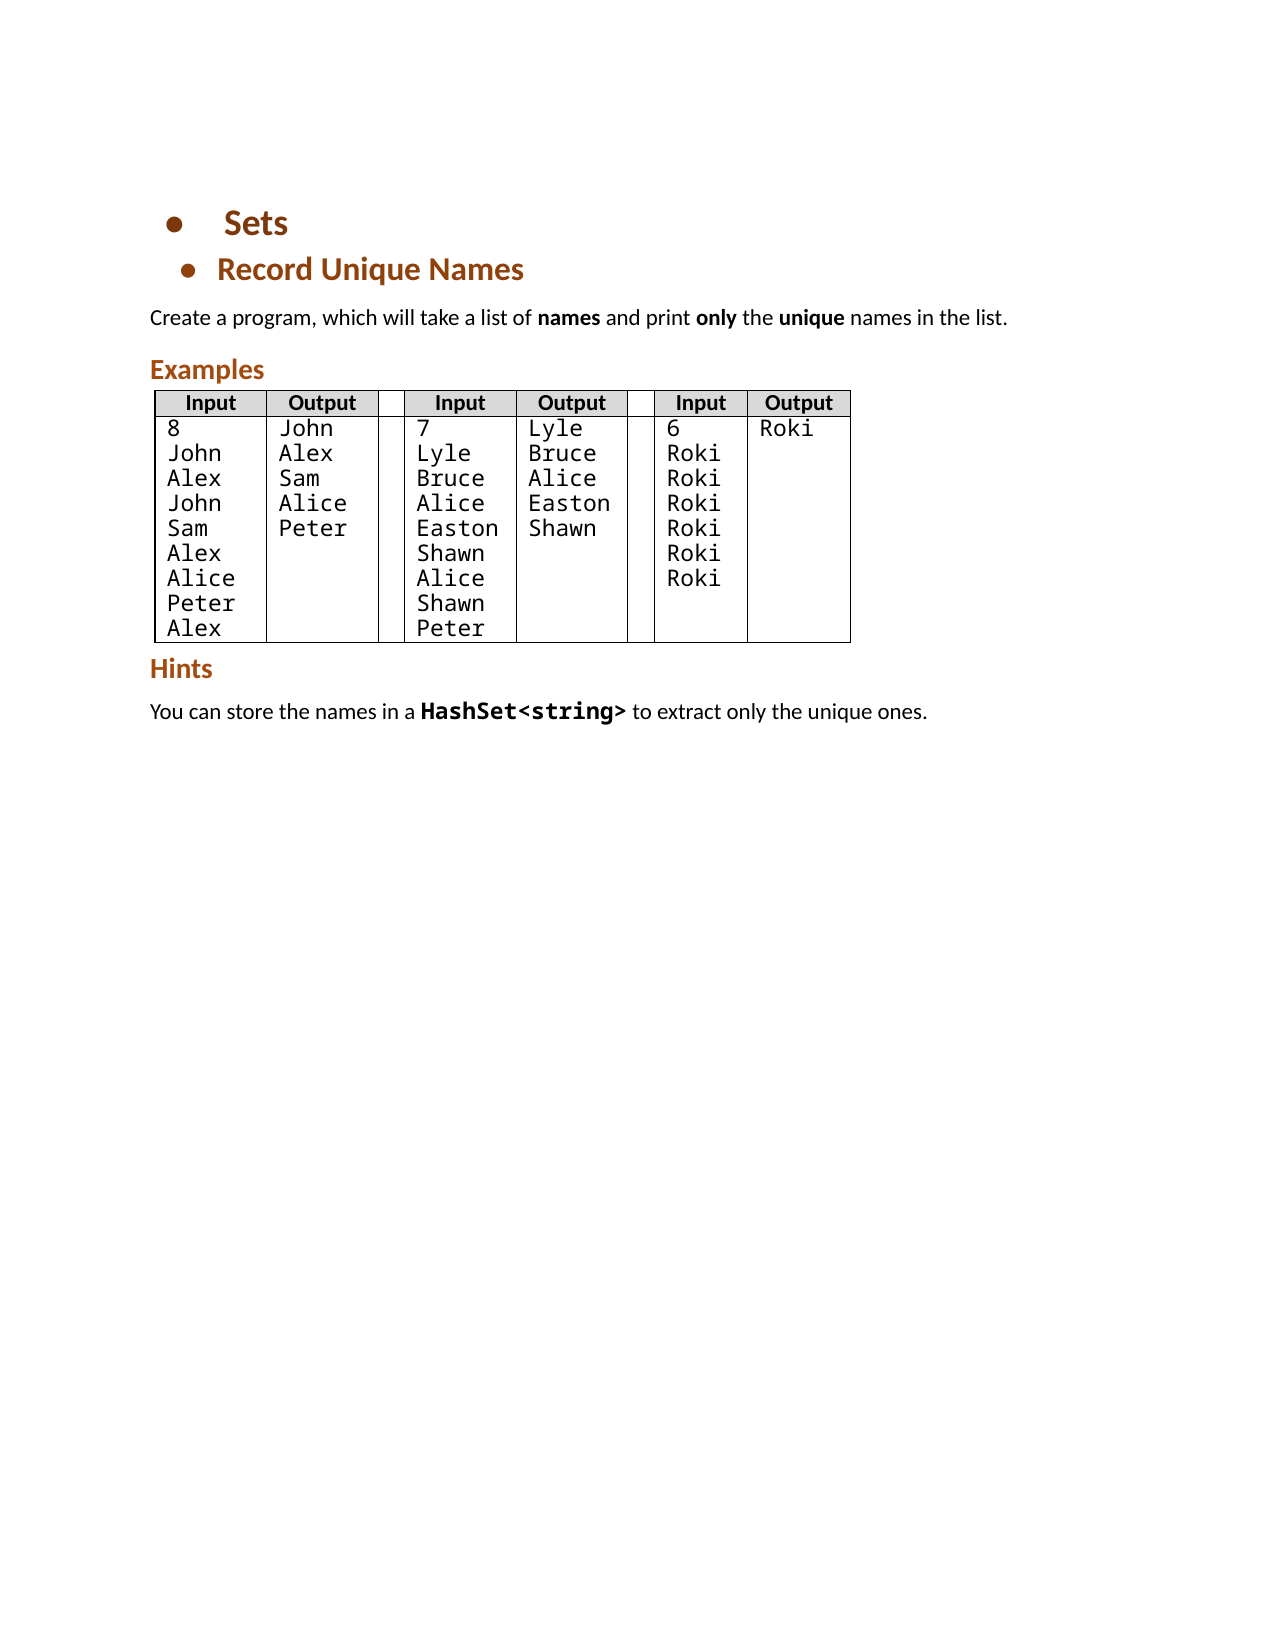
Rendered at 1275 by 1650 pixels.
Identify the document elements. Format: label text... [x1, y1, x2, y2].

text Create a program, which will take a list of names and print only the unique names in the list. [150, 303, 1125, 332]
table_header Output [748, 391, 850, 416]
table_header [379, 391, 404, 416]
list Record Unique Names [179, 257, 1125, 286]
text Hints [150, 655, 1125, 684]
table_header Output [517, 391, 627, 416]
table_cell 6 Roki Roki Roki Roki Roki Roki [655, 417, 747, 642]
table_header Input [405, 391, 516, 416]
table_header [628, 391, 654, 416]
table_cell 7 Lyle Bruce Alice Easton Shawn Alice Shawn Peter [405, 417, 516, 642]
table_header Output [267, 391, 378, 416]
text Examples [150, 357, 1125, 385]
table_header Input [156, 391, 266, 416]
table_header Input [655, 391, 747, 416]
table_cell 8 John Alex John Sam Alex Alice Peter Alex [156, 417, 266, 642]
table_cell Roki [748, 417, 850, 642]
table_cell [628, 417, 654, 642]
table_cell Lyle Bruce Alice Easton Shawn [517, 417, 627, 642]
list Sets [165, 212, 1125, 241]
table_cell John Alex Sam Alice Peter [267, 417, 378, 642]
table_cell [379, 417, 404, 642]
text You can store the names in a HashSet<string> to extract only the unique ones. [150, 696, 1125, 725]
